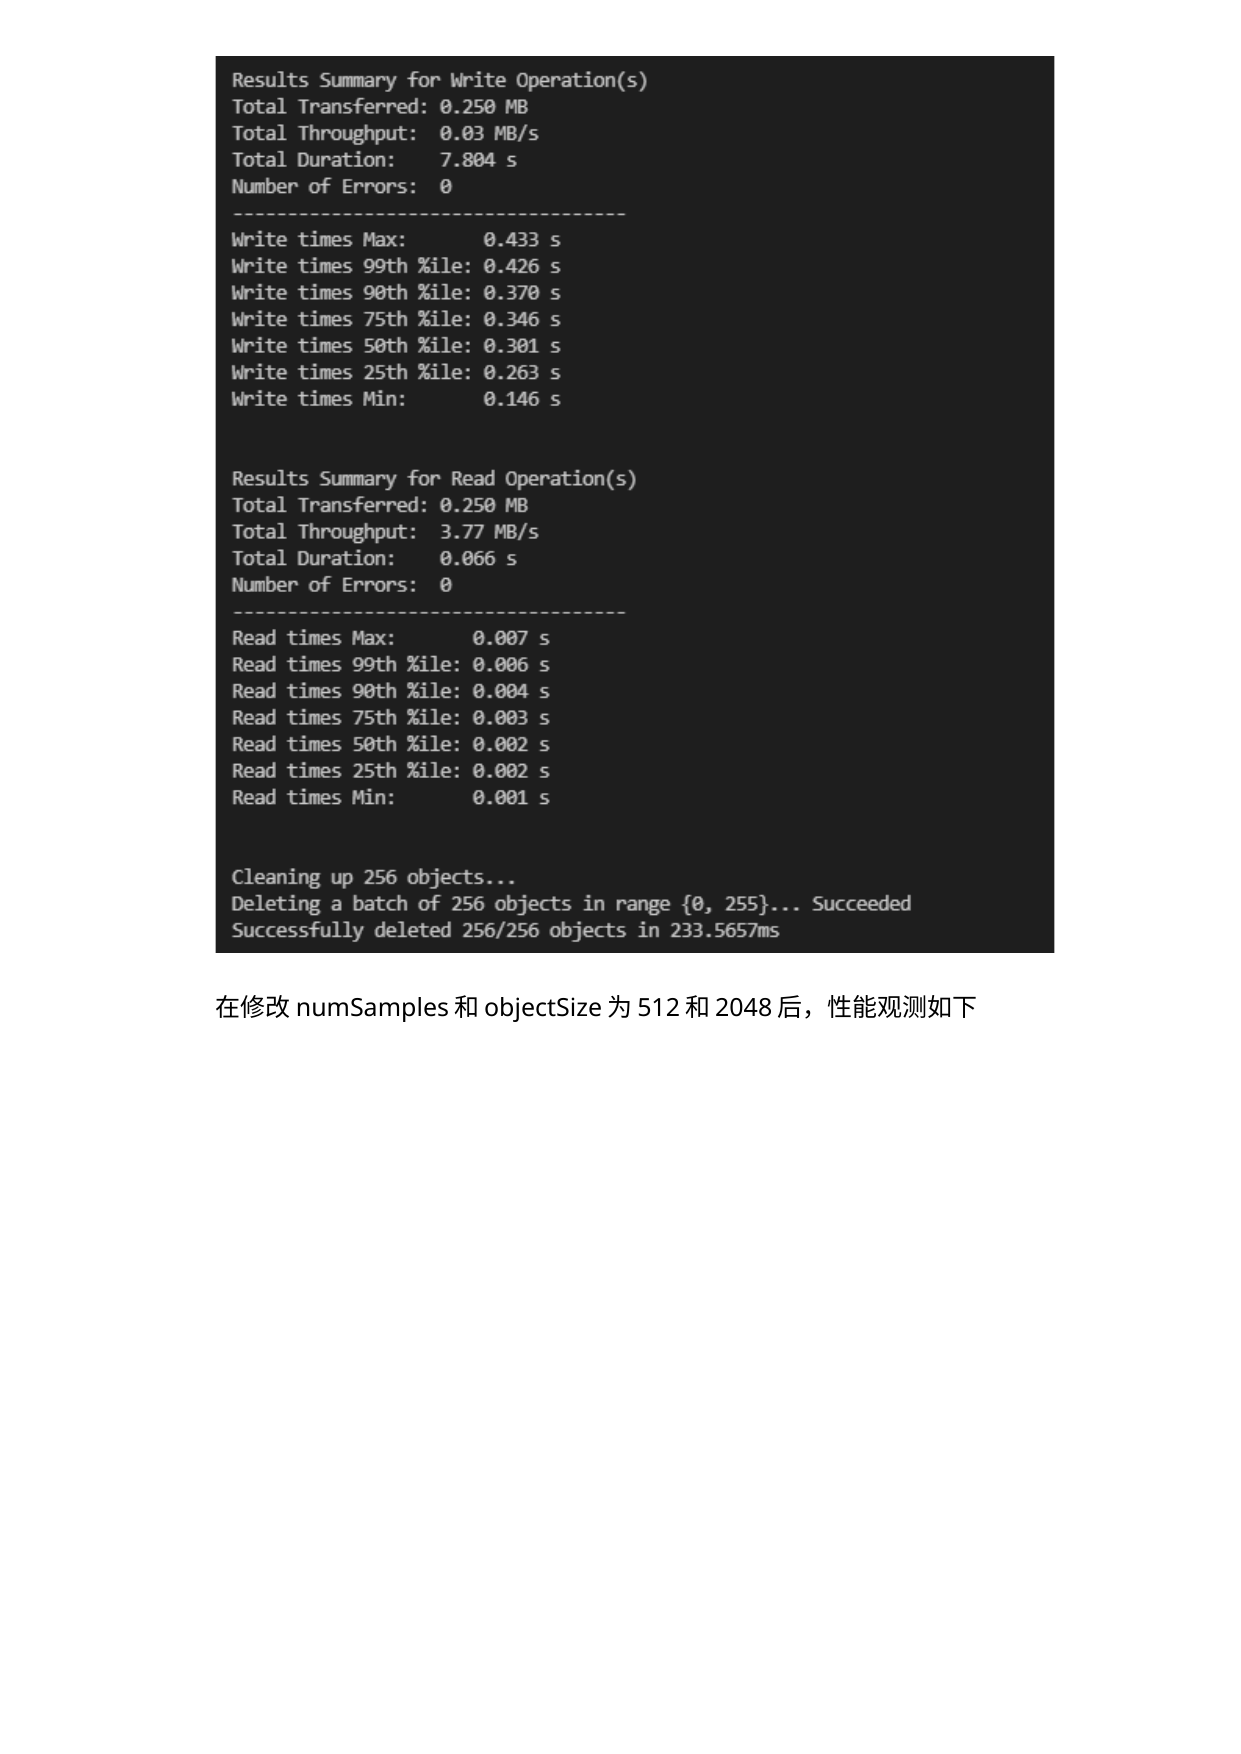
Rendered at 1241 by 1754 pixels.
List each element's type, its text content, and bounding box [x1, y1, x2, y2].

picture [215, 56, 1055, 953]
text 在修改numSamples和objectSize为512和2048后，性能观测如下 [168, 987, 1147, 1023]
